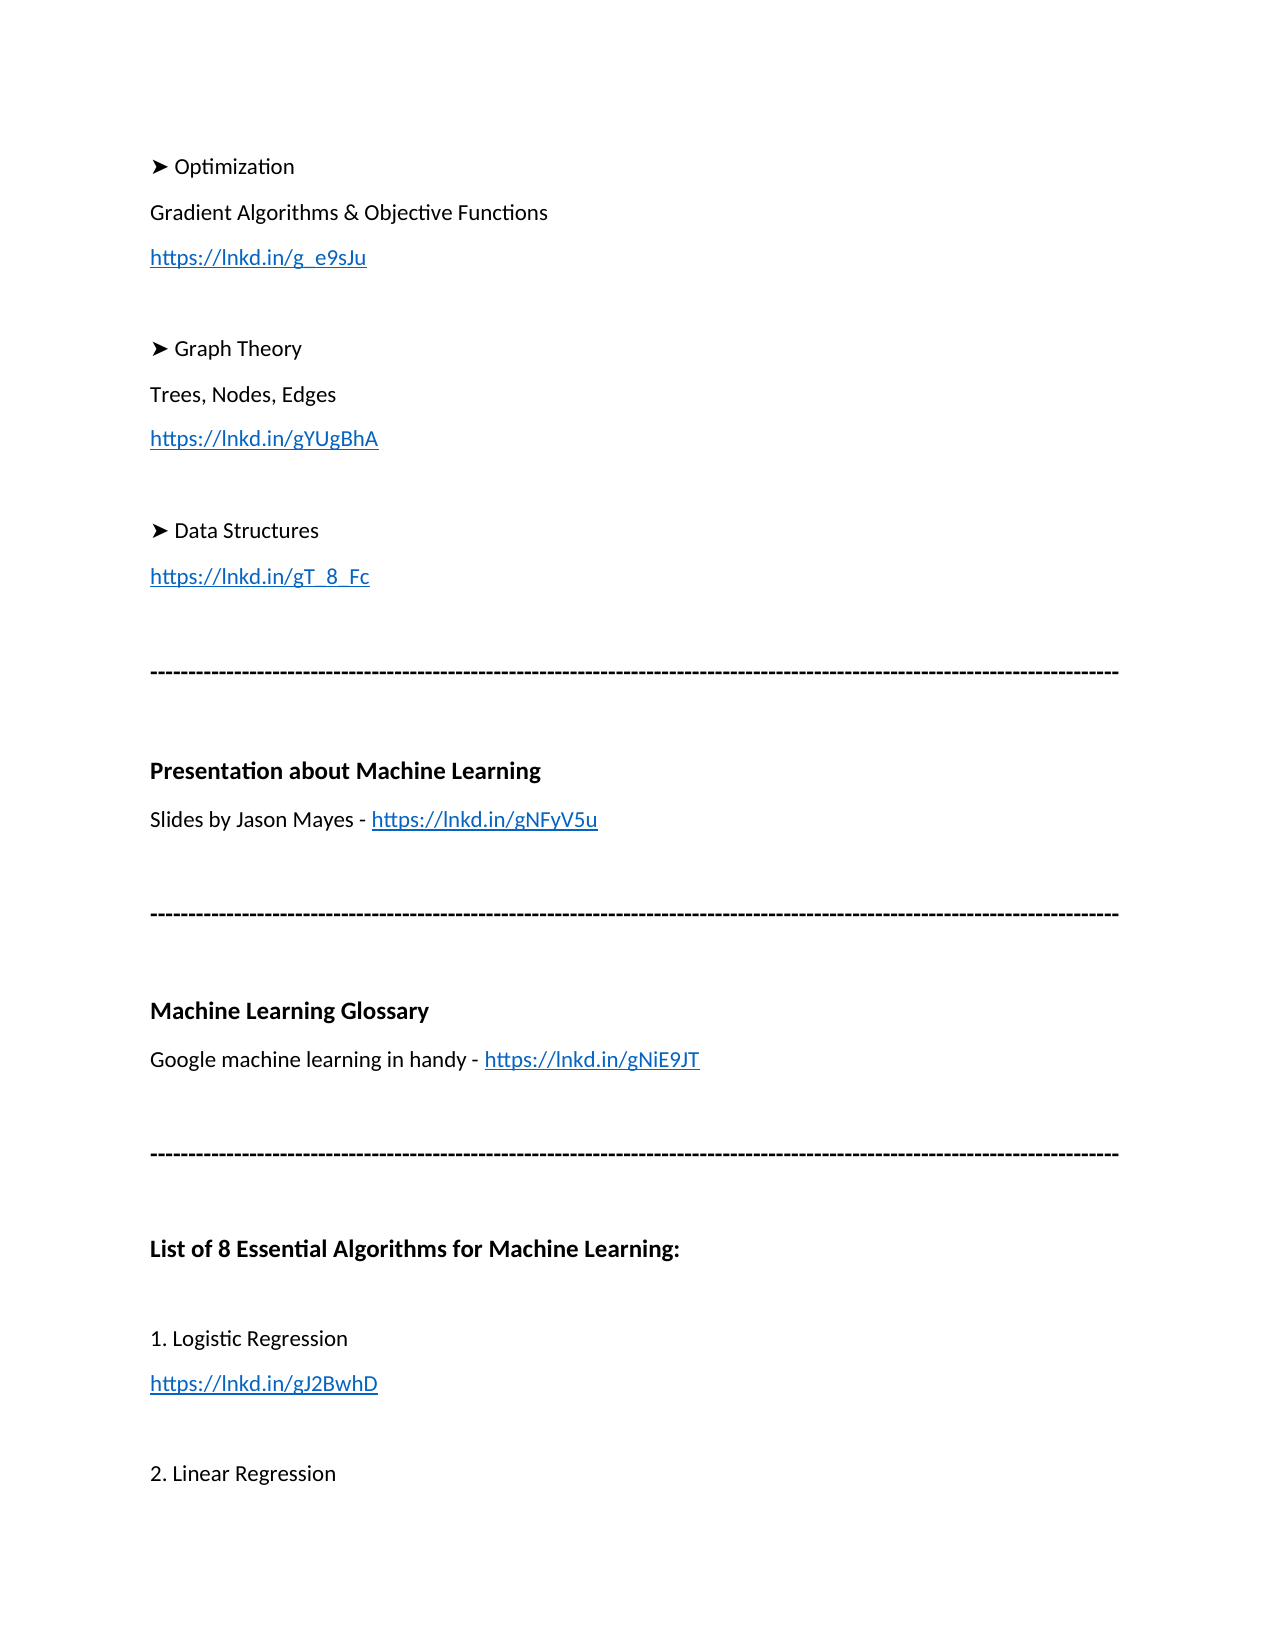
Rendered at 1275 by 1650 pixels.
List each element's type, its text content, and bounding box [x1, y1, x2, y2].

text https://lnkd.in/gYUgBhA [150, 424, 1125, 453]
text List of 8 Essential Algorithms for Machine Learning: [150, 1233, 1125, 1263]
text Trees, Nodes, Edges [150, 380, 1125, 408]
text ➤ Optimization [150, 150, 1125, 181]
text ➤ Data Structures [150, 514, 1125, 545]
text https://lnkd.in/g_e9sJu [150, 243, 1125, 271]
text https://lnkd.in/gJ2BwhD [150, 1369, 1125, 1397]
text ------------------------------------------------------------------------------------------------------------------------------- [150, 1138, 1125, 1169]
text Machine Learning Glossary [150, 995, 1125, 1026]
text https://lnkd.in/gT_8_Fc [150, 562, 1125, 590]
text Presentation about Machine Learning [150, 755, 1125, 786]
text ➤ Graph Theory [150, 332, 1125, 363]
text 1. Logistic Regression [150, 1324, 1125, 1353]
text Google machine learning in handy - https://lnkd.in/gNiE9JT [150, 1045, 1125, 1073]
text Gradient Algorithms & Objective Functions [150, 198, 1125, 226]
text ------------------------------------------------------------------------------------------------------------------------------- [150, 656, 1125, 687]
text Slides by Jason Mayes - https://lnkd.in/gNFyV5u [150, 805, 1125, 833]
text ------------------------------------------------------------------------------------------------------------------------------- [150, 899, 1125, 929]
text 2. Linear Regression [150, 1459, 1125, 1487]
